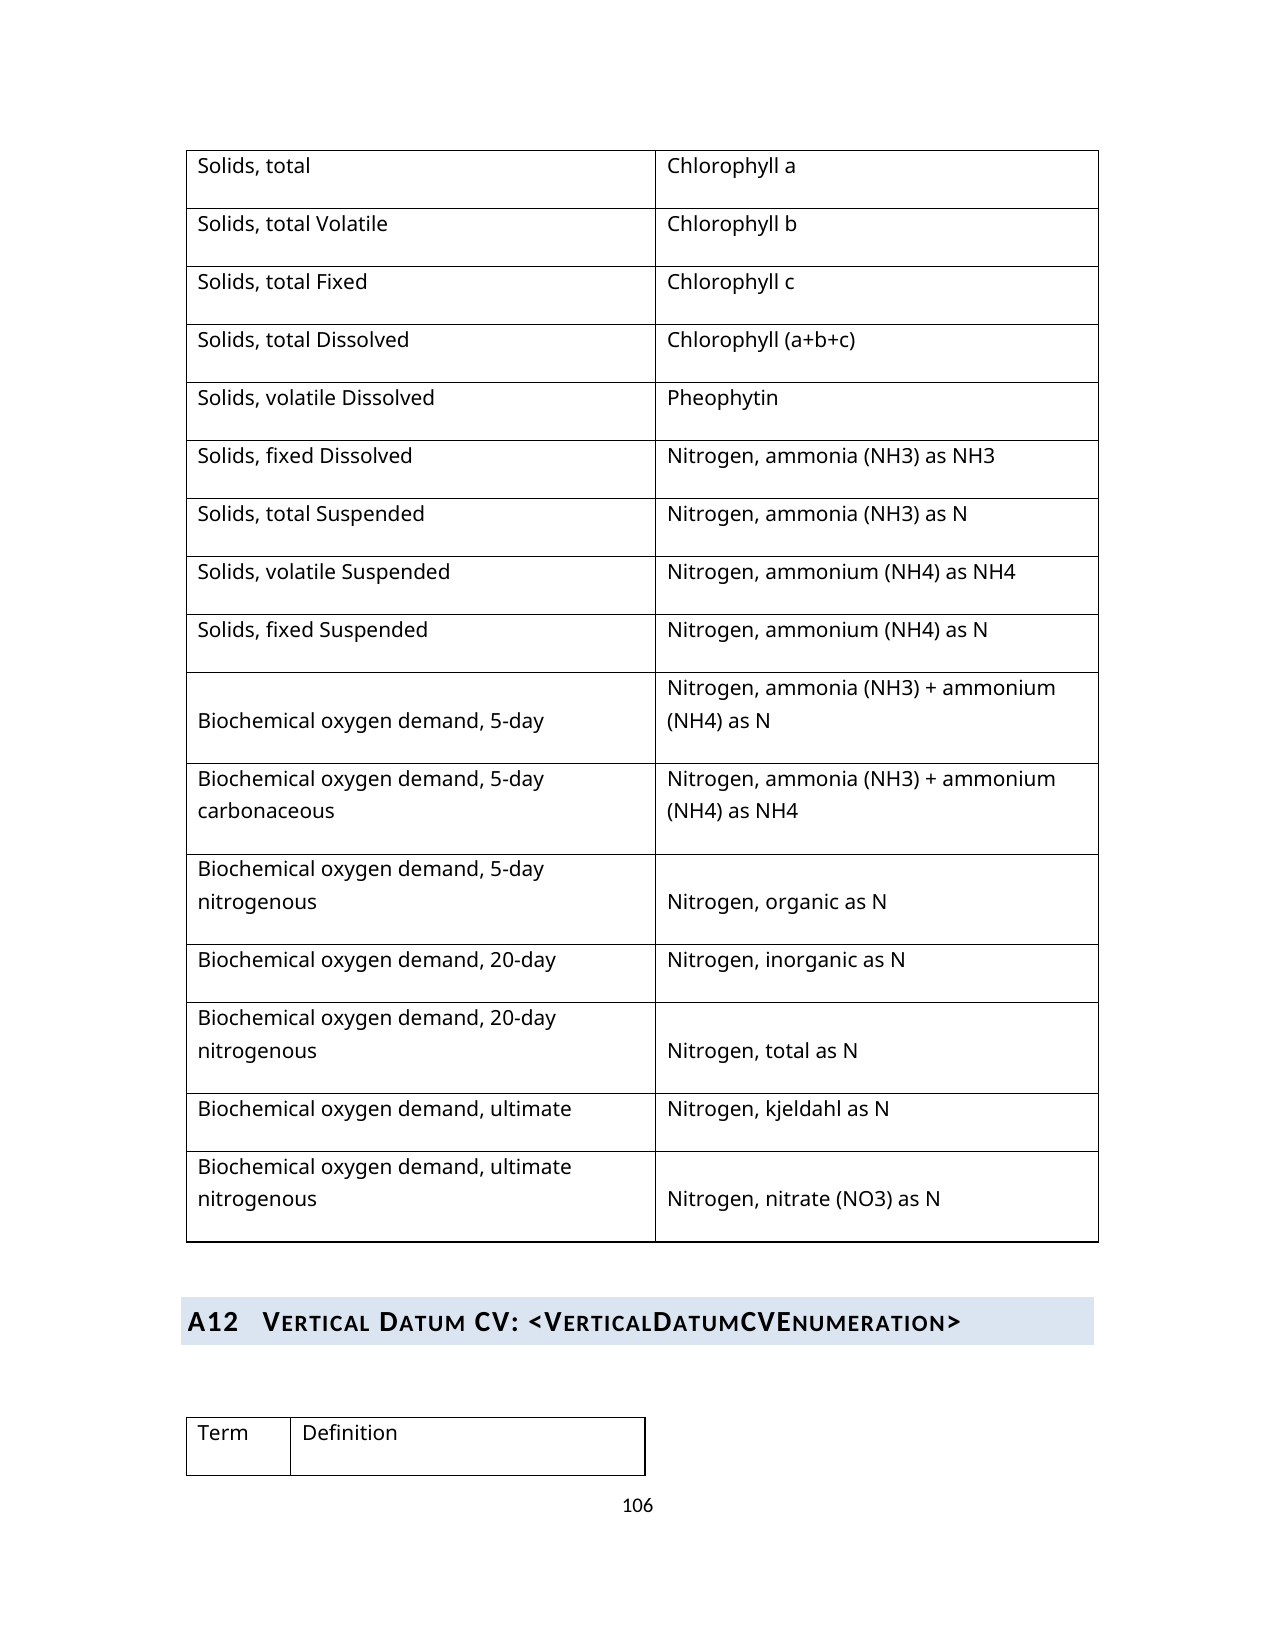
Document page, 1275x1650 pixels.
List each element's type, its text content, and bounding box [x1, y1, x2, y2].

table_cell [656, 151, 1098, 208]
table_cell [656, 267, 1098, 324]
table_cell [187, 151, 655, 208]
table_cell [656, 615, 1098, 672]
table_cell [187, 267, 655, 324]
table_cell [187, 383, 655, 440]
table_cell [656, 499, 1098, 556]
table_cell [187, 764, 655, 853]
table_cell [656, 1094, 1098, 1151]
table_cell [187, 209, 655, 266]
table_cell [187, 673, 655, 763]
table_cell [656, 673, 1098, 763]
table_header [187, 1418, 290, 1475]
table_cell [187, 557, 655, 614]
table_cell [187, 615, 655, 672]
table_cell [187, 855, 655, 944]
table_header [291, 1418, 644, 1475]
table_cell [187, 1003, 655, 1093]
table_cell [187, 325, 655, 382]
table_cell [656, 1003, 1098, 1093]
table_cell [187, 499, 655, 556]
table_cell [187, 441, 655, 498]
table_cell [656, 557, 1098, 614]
subtitle A12 Vertical Datum CV: <VerticalDatumCVEnumeration> [188, 1303, 1087, 1338]
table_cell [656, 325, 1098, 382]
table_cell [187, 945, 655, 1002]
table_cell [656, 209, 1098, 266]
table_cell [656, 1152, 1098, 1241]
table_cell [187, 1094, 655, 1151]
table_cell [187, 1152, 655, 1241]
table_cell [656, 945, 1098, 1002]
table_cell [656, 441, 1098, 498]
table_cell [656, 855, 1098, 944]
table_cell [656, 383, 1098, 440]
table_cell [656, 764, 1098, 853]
